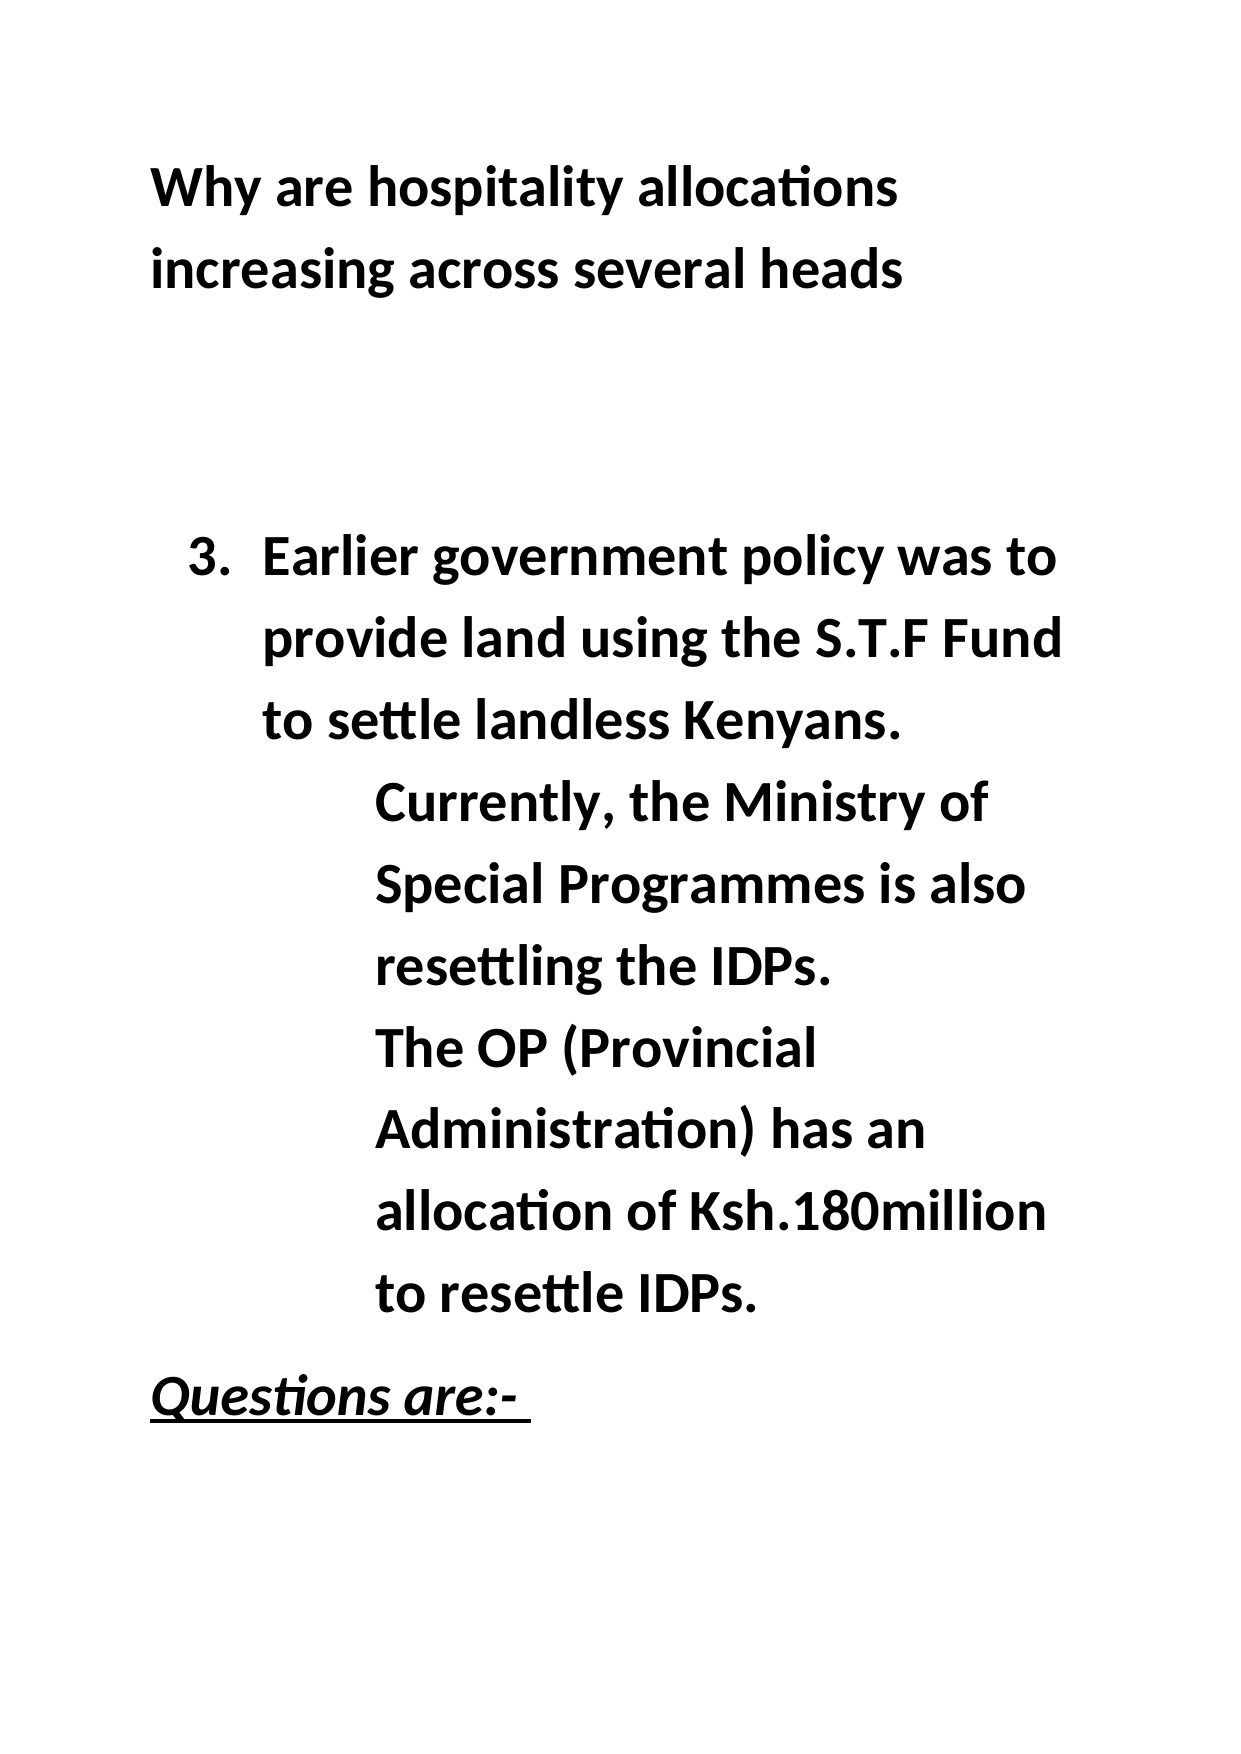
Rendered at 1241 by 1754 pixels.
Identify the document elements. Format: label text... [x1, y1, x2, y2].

list Earlier government policy was to provide land using the S.T.F Fund to settle landless Kenyans. [187, 519, 1090, 754]
text Questions are:- [150, 1359, 1090, 1430]
text Why are hospitality allocations increasing across several heads [150, 150, 1090, 303]
list The OP (Provincial Administration) has an allocation of Ksh.180million to resettle IDPs. [375, 1010, 1090, 1327]
list Currently, the Ministry of Special Programmes is also resettling the IDPs. [375, 765, 1090, 1000]
